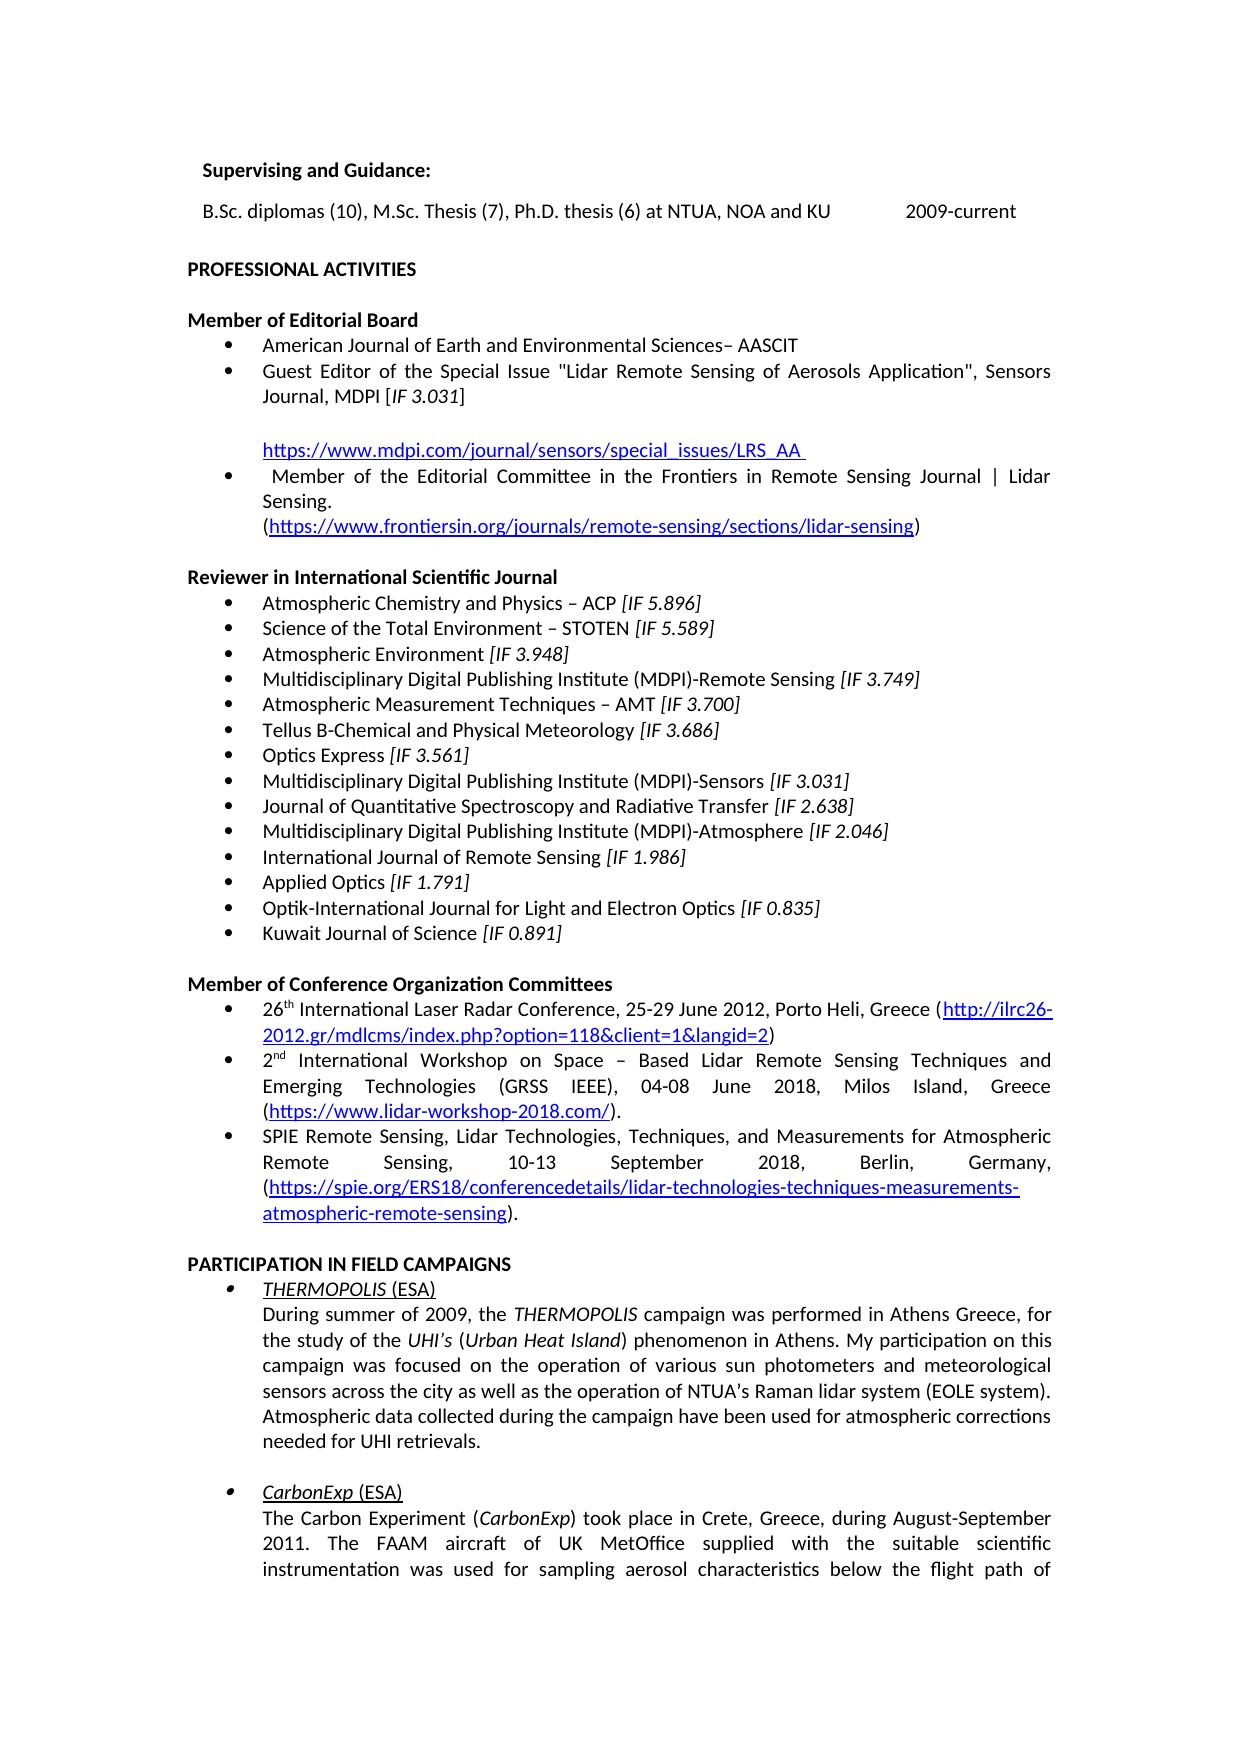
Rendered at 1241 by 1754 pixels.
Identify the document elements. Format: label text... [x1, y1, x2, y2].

list Member of the Editorial Committee in the Frontiers in Remote Sensing Journal | Lidar Sensing. [225, 463, 1053, 514]
list Tellus B-Chemical and Physical Meteorology [IF 3.686] [225, 717, 1053, 742]
list Optics Express [IF 3.561] [225, 742, 1053, 768]
list International Journal of Remote Sensing [IF 1.986] [225, 844, 1053, 869]
list Multidisciplinary Digital Publishing Institute (MDPI)-Sensors [IF 3.031] [225, 768, 1053, 793]
text https://www.mdpi.com/journal/sensors/special_issues/LRS_AA [262, 437, 1053, 463]
list Journal of Quantitative Spectroscopy and Radiative Transfer [IF 2.638] [225, 793, 1053, 819]
list Applied Optics [IF 1.791] [225, 869, 1053, 895]
text During summer of 2009, the THERMOPOLIS campaign was performed in Athens Greece, for the study of the UHI’s (Urban Heat Island) phenomenon in Athens. My participation on this campaign was focused on the operation of various sun photometers and meteorological sensors across the city as well as the operation of NTUA’s Raman lidar system (EOLE system). Atmospheric data collected during the campaign have been used for atmospheric corrections needed for UHI retrievals. [262, 1302, 1053, 1454]
list American Journal of Earth and Environmental Sciences– AASCIT [225, 332, 1053, 358]
text PARTICIPATION IN FIELD CAMPAIGNS [187, 1251, 1053, 1276]
list 2nd International Workshop on Space – Based Lidar Remote Sensing Techniques and Emerging Technologies (GRSS IEEE), 04-08 June 2018, Milos Island, Greece (https://www.lidar-workshop-2018.com/). [225, 1047, 1053, 1124]
text (https://www.frontiersin.org/journals/remote-sensing/sections/lidar-sensing) [262, 514, 1053, 539]
table_cell B.Sc. diplomas (10), M.Sc. Thesis (7), Ph.D. thesis (6) at NTUA, NOA and KU [188, 190, 890, 231]
list Guest Editor of the Special Issue "Lidar Remote Sensing of Aerosols Application", Sensors Journal, MDPI [IF 3.031] [225, 358, 1053, 409]
list THERMOPOLIS (ESA) [225, 1276, 1053, 1302]
list Multidisciplinary Digital Publishing Institute (MDPI)-Atmosphere [IF 2.046] [225, 819, 1053, 844]
list 26th International Laser Radar Conference, 25-29 June 2012, Porto Heli, Greece (http://ilrc26-2012.gr/mdlcms/index.php?option=118&client=1&langid=2) [225, 997, 1053, 1047]
list SPIE Remote Sensing, Lidar Technologies, Techniques, and Measurements for Atmospheric Remote Sensing, 10-13 September 2018, Berlin, Germany, (https://spie.org/ERS18/conferencedetails/lidar-technologies-techniques-measurements-atmospheric-remote-sensing). [225, 1124, 1053, 1225]
text Member of Conference Organization Committees [187, 971, 1053, 997]
list Atmospheric Measurement Techniques – AMT [IF 3.700] [225, 692, 1053, 717]
text PROFESSIONAL ACTIVITIES [187, 256, 1053, 282]
list Atmospheric Environment [IF 3.948] [225, 641, 1053, 666]
list Science of the Total Environment – STOTEN [IF 5.589] [225, 615, 1053, 641]
list CarbonExp (ESA) [225, 1479, 1053, 1505]
list Kuwait Journal of Science [IF 0.891] [225, 920, 1053, 946]
text Reviewer in International Scientific Journal [187, 564, 1053, 590]
list Optik-International Journal for Light and Electron Optics [IF 0.835] [225, 895, 1053, 920]
list Atmospheric Chemistry and Physics – ACP [IF 5.896] [225, 590, 1053, 615]
table_cell 2009-current [890, 190, 1053, 231]
list Multidisciplinary Digital Publishing Institute (MDPI)-Remote Sensing [IF 3.749] [225, 666, 1053, 692]
text Member of Editorial Board [187, 307, 1053, 332]
table_cell Supervising and Guidance: [188, 150, 1053, 190]
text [262, 1505, 1053, 1581]
